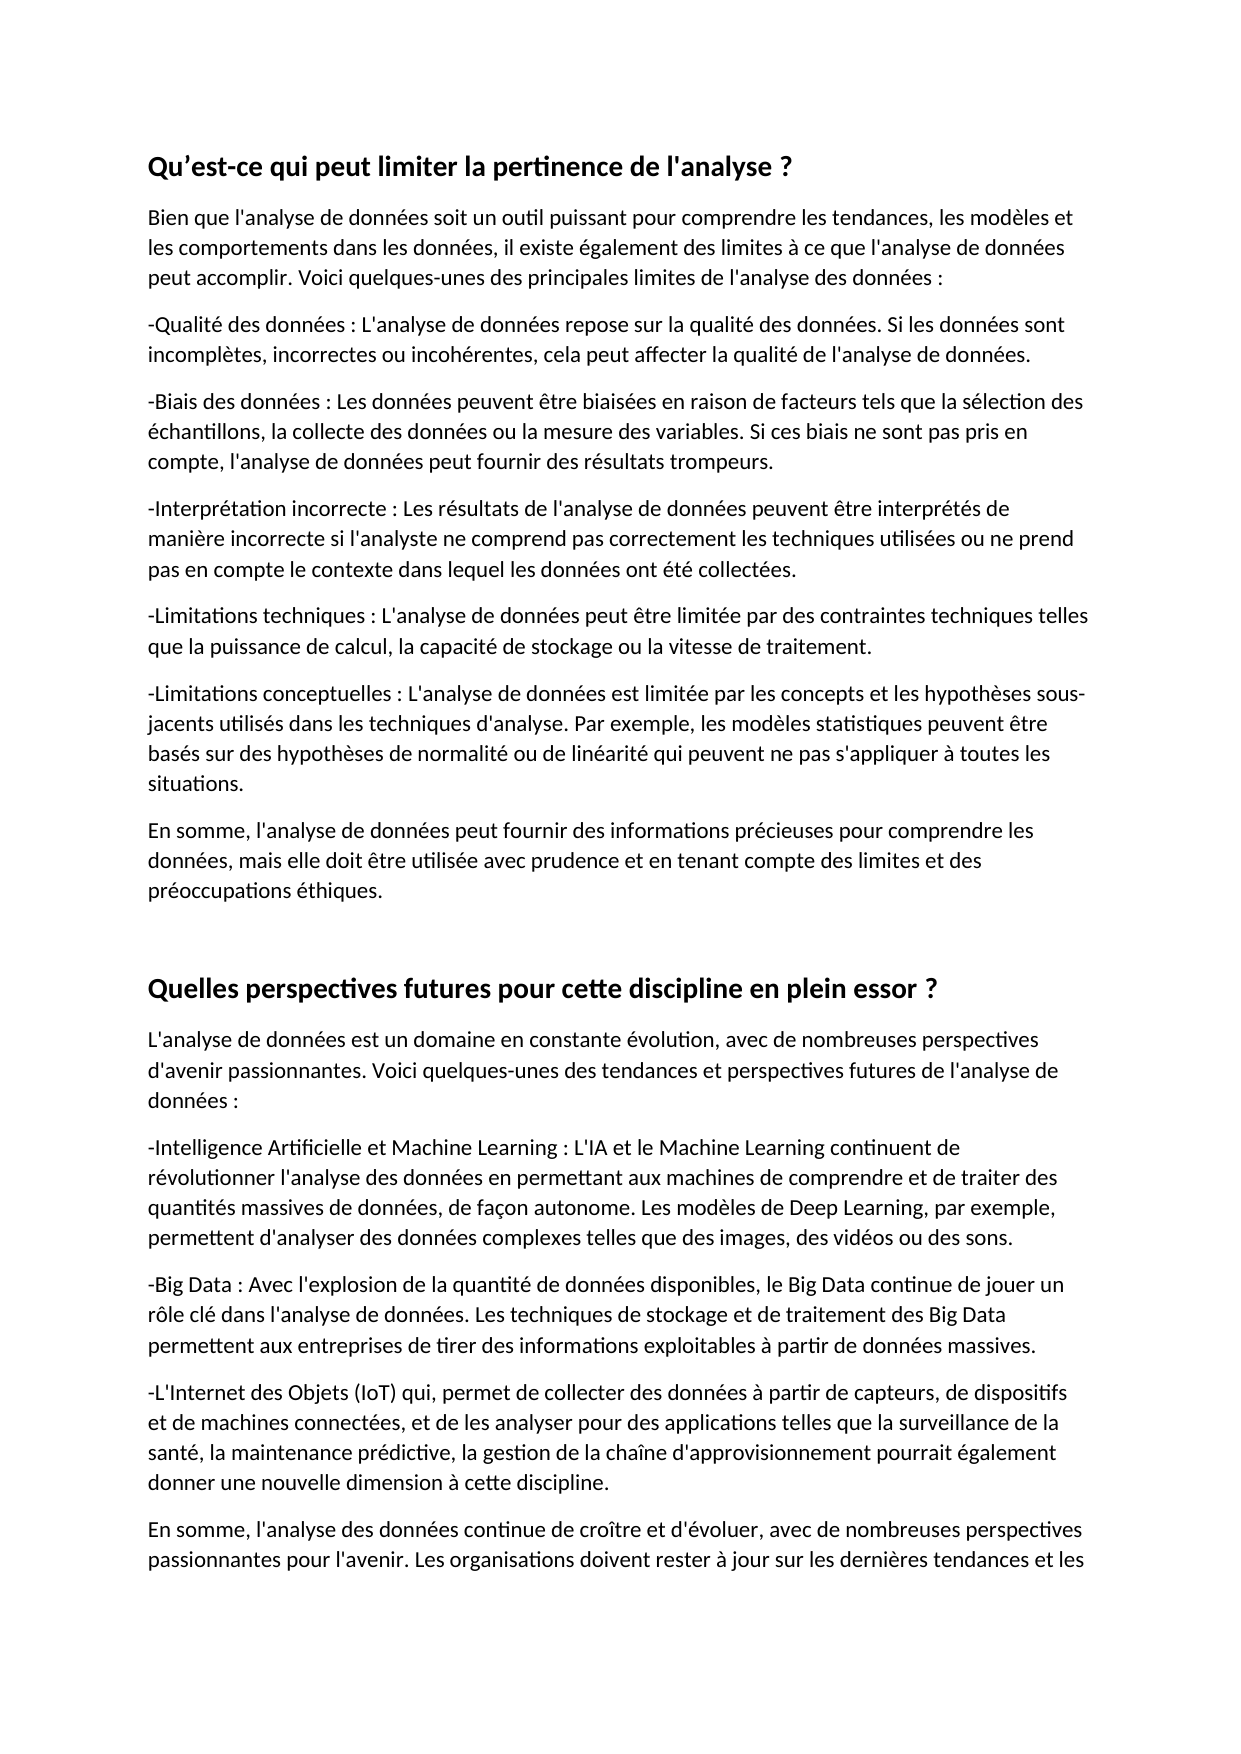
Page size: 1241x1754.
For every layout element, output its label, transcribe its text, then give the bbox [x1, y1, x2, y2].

text Qu’est-ce qui peut limiter la pertinence de l'analyse ? [148, 148, 1093, 183]
text En somme, l'analyse de données peut fournir des informations précieuses pour comprendre les données, mais elle doit être utilisée avec prudence et en tenant compte des limites et des préoccupations éthiques. [148, 816, 1093, 905]
text -Limitations techniques : L'analyse de données peut être limitée par des contraintes techniques telles que la puissance de calcul, la capacité de stockage ou la vitesse de traitement. [148, 602, 1093, 660]
text -Intelligence Artificielle et Machine Learning : L'IA et le Machine Learning continuent de révolutionner l'analyse des données en permettant aux machines de comprendre et de traiter des quantités massives de données, de façon autonome. Les modèles de Deep Learning, par exemple, permettent d'analyser des données complexes telles que des images, des vidéos ou des sons. [148, 1133, 1093, 1251]
text -Big Data : Avec l'explosion de la quantité de données disponibles, le Big Data continue de jouer un rôle clé dans l'analyse de données. Les techniques de stockage et de traitement des Big Data permettent aux entreprises de tirer des informations exploitables à partir de données massives. [148, 1270, 1093, 1359]
text -Qualité des données : L'analyse de données repose sur la qualité des données. Si les données sont incomplètes, incorrectes ou incohérentes, cela peut affecter la qualité de l'analyse de données. [148, 310, 1093, 368]
text L'analyse de données est un domaine en constante évolution, avec de nombreuses perspectives d'avenir passionnantes. Voici quelques-unes des tendances et perspectives futures de l'analyse de données : [148, 1026, 1093, 1114]
text Quelles perspectives futures pour cette discipline en plein essor ? [148, 970, 1093, 1006]
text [148, 1515, 1093, 1573]
text -Limitations conceptuelles : L'analyse de données est limitée par les concepts et les hypothèses sous-jacents utilisés dans les techniques d'analyse. Par exemple, les modèles statistiques peuvent être basés sur des hypothèses de normalité ou de linéarité qui peuvent ne pas s'appliquer à toutes les situations. [148, 679, 1093, 797]
text Bien que l'analyse de données soit un outil puissant pour comprendre les tendances, les modèles et les comportements dans les données, il existe également des limites à ce que l'analyse de données peut accomplir. Voici quelques-unes des principales limites de l'analyse des données : [148, 203, 1093, 291]
text -L'Internet des Objets (IoT) qui, permet de collecter des données à partir de capteurs, de dispositifs et de machines connectées, et de les analyser pour des applications telles que la surveillance de la santé, la maintenance prédictive, la gestion de la chaîne d'approvisionnement pourrait également donner une nouvelle dimension à cette discipline. [148, 1378, 1093, 1496]
text -Biais des données : Les données peuvent être biaisées en raison de facteurs tels que la sélection des échantillons, la collecte des données ou la mesure des variables. Si ces biais ne sont pas pris en compte, l'analyse de données peut fournir des résultats trompeurs. [148, 387, 1093, 476]
text -Interprétation incorrecte : Les résultats de l'analyse de données peuvent être interprétés de manière incorrecte si l'analyste ne comprend pas correctement les techniques utilisées ou ne prend pas en compte le contexte dans lequel les données ont été collectées. [148, 494, 1093, 583]
